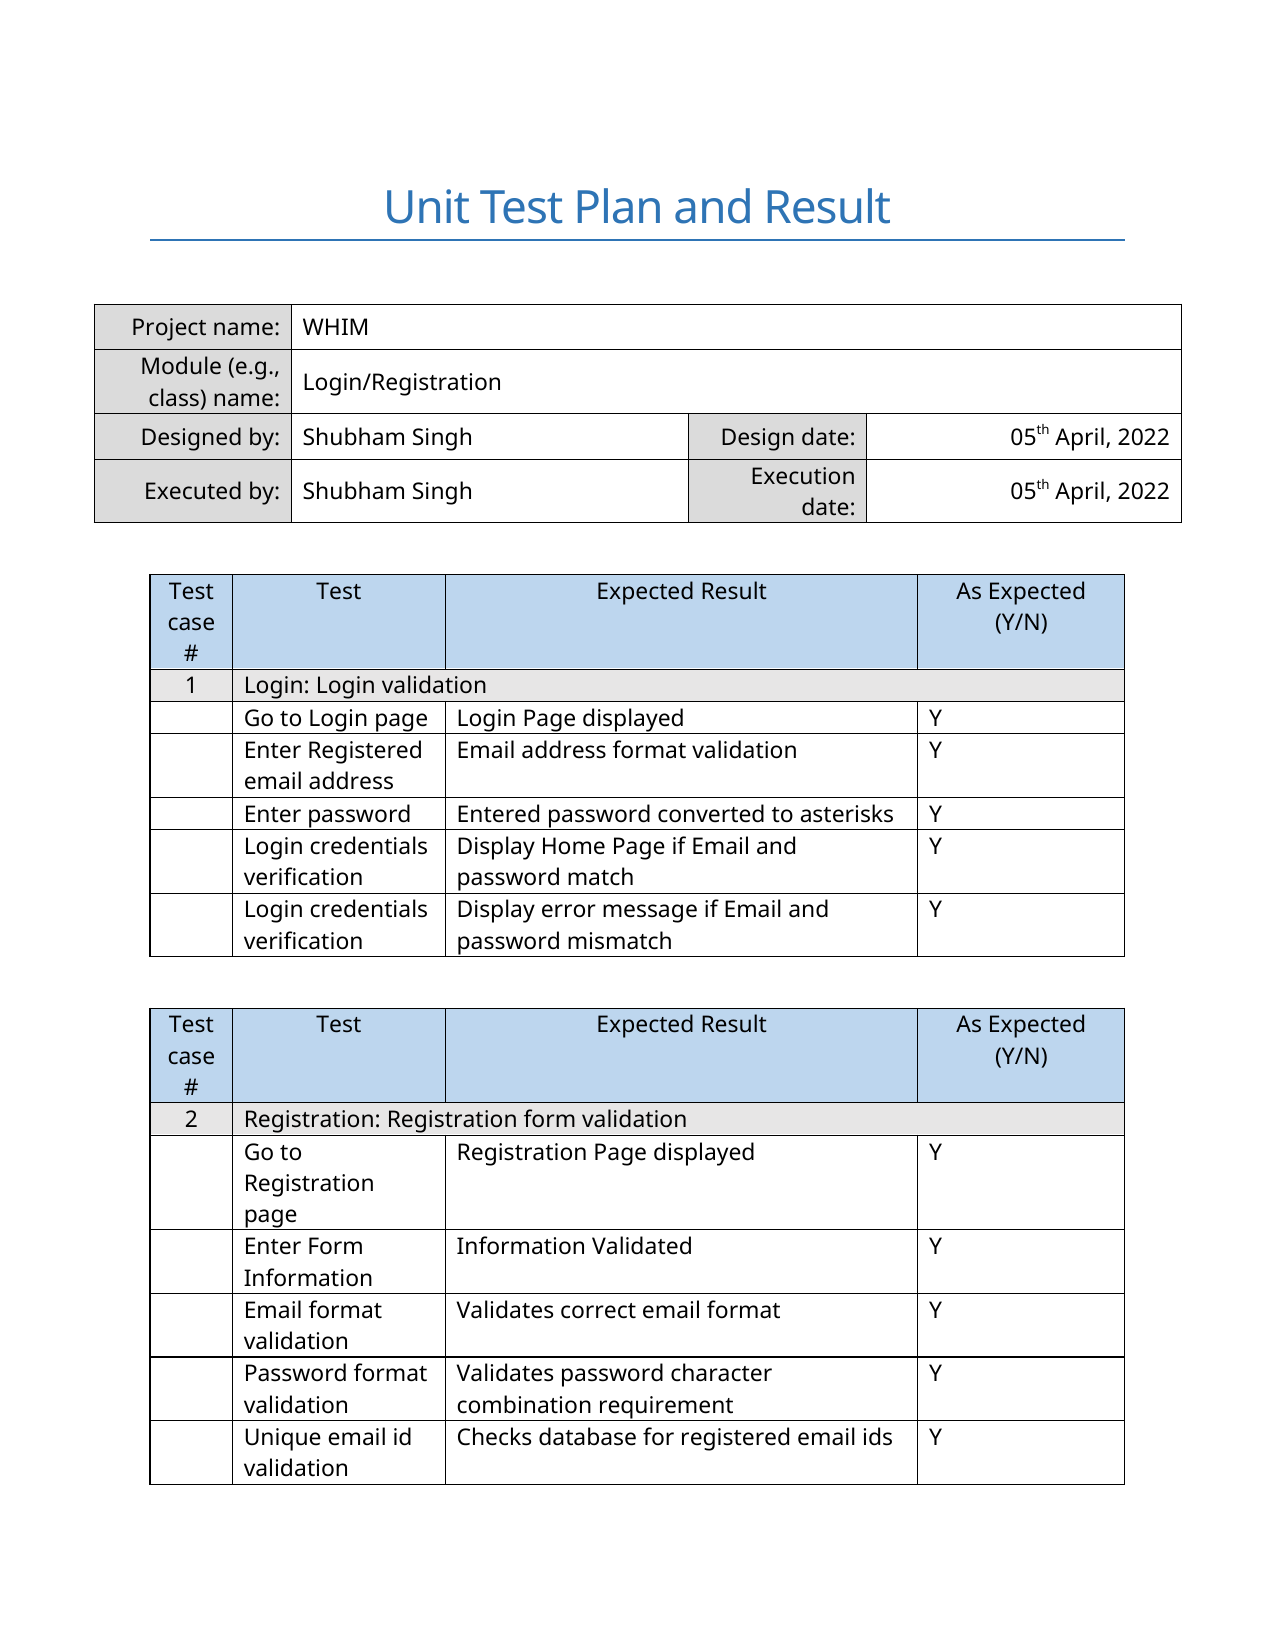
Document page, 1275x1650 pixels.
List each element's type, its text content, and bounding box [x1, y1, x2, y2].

table_cell [151, 1358, 232, 1420]
table_cell [151, 798, 232, 829]
table_cell Registration Page displayed [446, 1136, 917, 1229]
table_header Test [233, 575, 445, 668]
table_cell Information Validated [446, 1230, 917, 1293]
table_cell Entered password converted to asterisks [446, 798, 917, 829]
table_cell [151, 734, 232, 797]
table_cell Y [918, 798, 1124, 829]
table_cell 1 [151, 670, 232, 701]
table_cell Email address format validation [446, 734, 917, 797]
table_cell Login credentials verification [233, 894, 445, 956]
table_cell Y [918, 734, 1124, 797]
table_cell Y [918, 1230, 1124, 1293]
table_cell Password format validation [233, 1358, 445, 1420]
table_cell Y [918, 1136, 1124, 1229]
table_cell Y [918, 1421, 1124, 1483]
table_cell Y [918, 830, 1124, 892]
table_header Expected Result [446, 575, 917, 668]
table_header As Expected (Y/N) [918, 575, 1124, 668]
table_cell Email format validation [233, 1294, 445, 1356]
table_cell Y [918, 894, 1124, 956]
title Unit Test Plan and Result [150, 175, 1125, 239]
table_header WHIM [292, 305, 1181, 349]
table_cell Login/Registration [292, 350, 1181, 413]
table_cell Y [918, 702, 1124, 733]
table_cell Shubham Singh [292, 460, 688, 522]
table_header Test case # [151, 1009, 232, 1102]
table_cell Unique email id validation [233, 1421, 445, 1483]
table_cell Y [918, 1358, 1124, 1420]
table_header As Expected (Y/N) [918, 1009, 1124, 1102]
table_header Project name: [95, 305, 291, 349]
table_cell Display error message if Email and password mismatch [446, 894, 917, 956]
table_cell 05th April, 2022 [867, 460, 1181, 522]
table_cell [151, 1421, 232, 1483]
table_cell Checks database for registered email ids [446, 1421, 917, 1483]
table_cell [151, 894, 232, 956]
table_cell [151, 830, 232, 892]
table_cell [151, 702, 232, 733]
table_cell Y [918, 1294, 1124, 1356]
table_cell 2 [151, 1103, 232, 1134]
table_cell Login Page displayed [446, 702, 917, 733]
table_cell Validates password character combination requirement [446, 1358, 917, 1420]
table_cell Login credentials verification [233, 830, 445, 892]
table_cell Enter Registered email address [233, 734, 445, 797]
table_header Expected Result [446, 1009, 917, 1102]
table_cell Login: Login validation [233, 670, 1124, 701]
table_cell Go to Registration page [233, 1136, 445, 1229]
table_cell [151, 1136, 232, 1229]
table_cell Enter Form Information [233, 1230, 445, 1293]
table_cell Enter password [233, 798, 445, 829]
table_cell Validates correct email format [446, 1294, 917, 1356]
table_cell Display Home Page if Email and password match [446, 830, 917, 892]
table_cell Designed by: [95, 414, 291, 459]
table_cell Registration: Registration form validation [233, 1103, 1124, 1134]
table_header Test case # [151, 575, 232, 668]
table_cell Execution date: [689, 460, 866, 522]
table_cell [151, 1230, 232, 1293]
table_header Test [233, 1009, 445, 1102]
table_cell Design date: [689, 414, 866, 459]
table_cell Go to Login page [233, 702, 445, 733]
table_cell 05th April, 2022 [867, 414, 1181, 459]
table_cell [151, 1294, 232, 1356]
table_cell Shubham Singh [292, 414, 688, 459]
table_cell Executed by: [95, 460, 291, 522]
table_cell Module (e.g., class) name: [95, 350, 291, 413]
